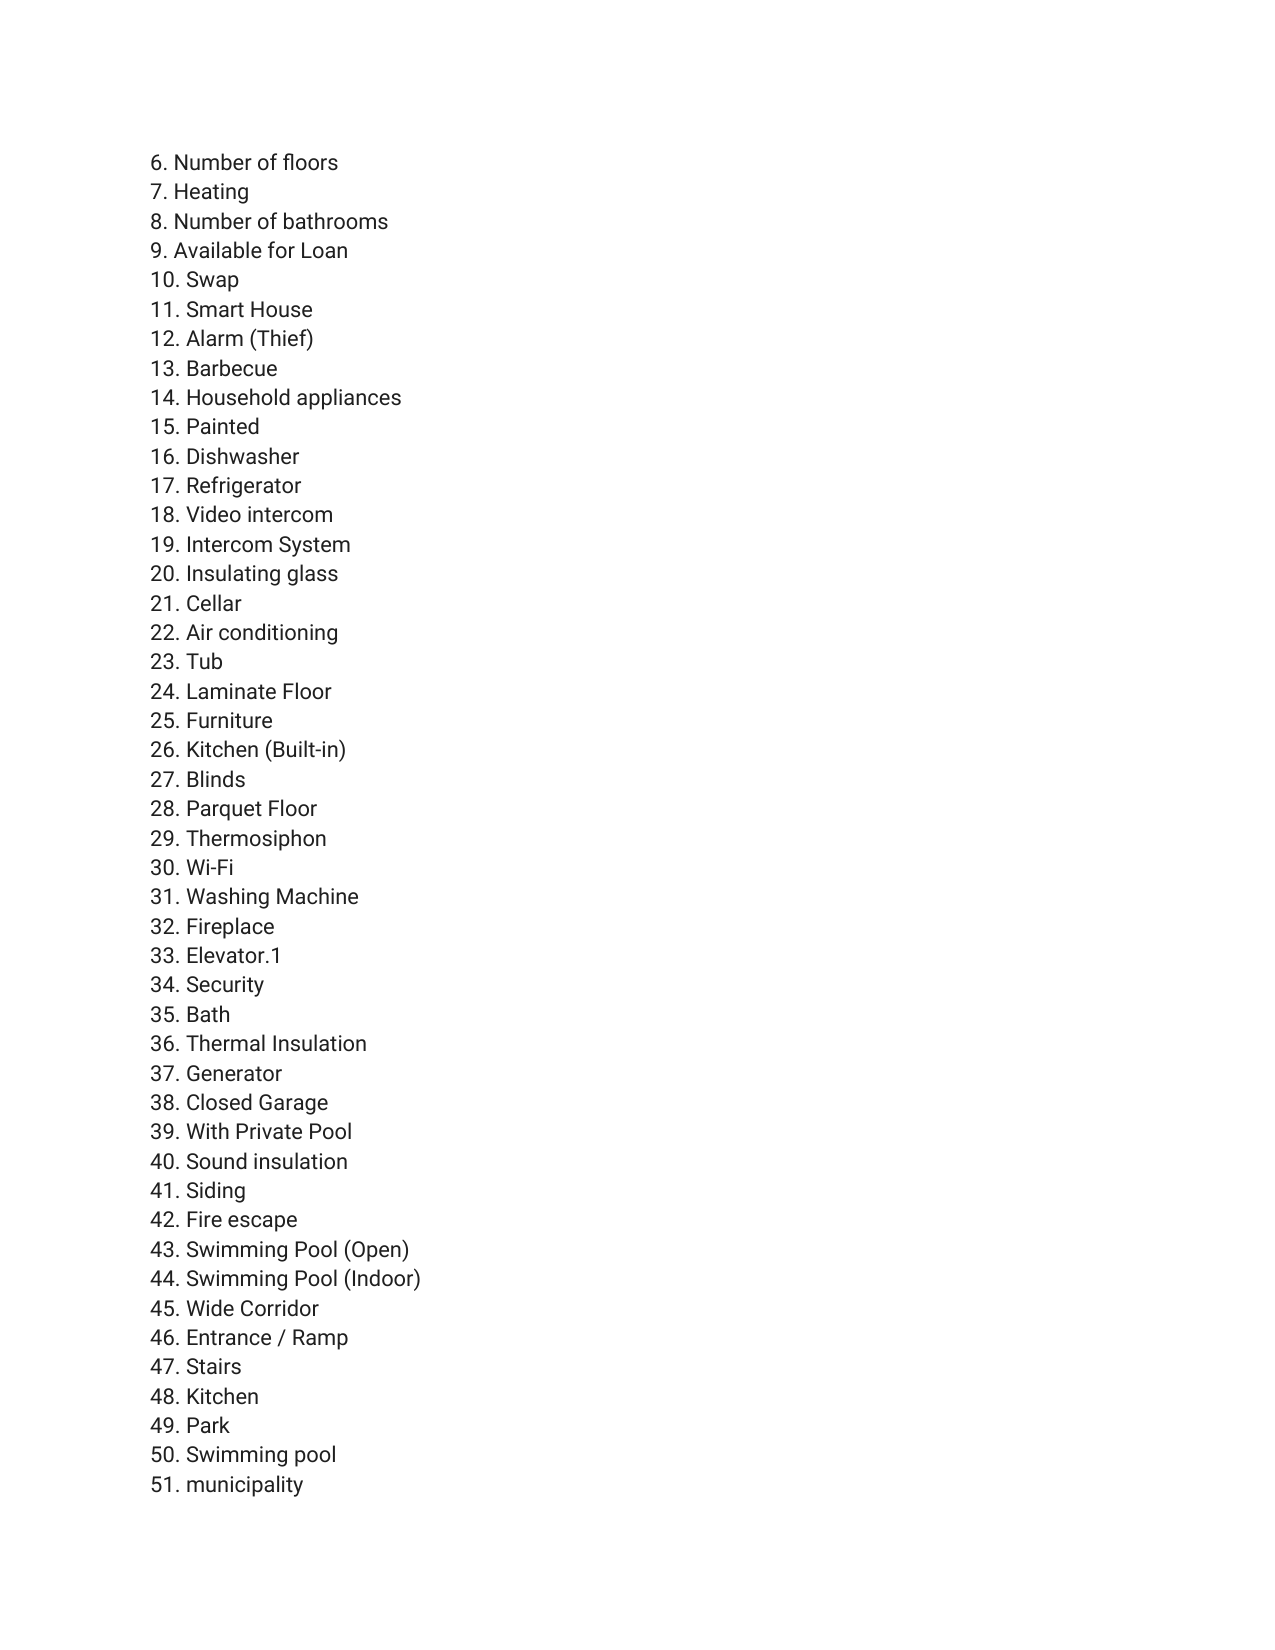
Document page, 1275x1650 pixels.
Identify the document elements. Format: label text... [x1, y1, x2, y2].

text 40. Sound insulation [150, 1149, 1125, 1174]
text 12. Alarm (Thief) [150, 326, 1125, 352]
text 29. Thermosiphon [150, 826, 1125, 851]
text 33. Elevator.1 [150, 943, 1125, 969]
text 8. Number of bathrooms [150, 209, 1125, 234]
text 9. Available for Loan [150, 238, 1125, 264]
text 13. Barbecue [150, 356, 1125, 381]
text 28. Parquet Floor [150, 796, 1125, 822]
text 31. Washing Machine [150, 884, 1125, 910]
text 37. Generator [150, 1061, 1125, 1086]
text 41. Siding [150, 1178, 1125, 1204]
text 43. Swimming Pool (Open) [150, 1237, 1125, 1262]
text 19. Intercom System [150, 532, 1125, 557]
text 50. Swimming pool [150, 1442, 1125, 1468]
text 7. Heating [150, 179, 1125, 205]
text 11. Smart House [150, 297, 1125, 322]
text 20. Insulating glass [150, 561, 1125, 587]
text 48. Kitchen [150, 1384, 1125, 1409]
text 22. Air conditioning [150, 620, 1125, 646]
text 26. Kitchen (Built-in) [150, 737, 1125, 763]
text 36. Thermal Insulation [150, 1031, 1125, 1057]
text 39. With Private Pool [150, 1119, 1125, 1145]
text 25. Furniture [150, 708, 1125, 734]
text 10. Swap [150, 267, 1125, 293]
text 35. Bath [150, 1002, 1125, 1027]
text 27. Blinds [150, 767, 1125, 792]
text 16. Dishwasher [150, 444, 1125, 469]
text 17. Refrigerator [150, 473, 1125, 499]
text 44. Swimming Pool (Indoor) [150, 1266, 1125, 1292]
text 34. Security [150, 972, 1125, 998]
text 42. Fire escape [150, 1207, 1125, 1233]
text 15. Painted [150, 414, 1125, 440]
text 32. Fireplace [150, 914, 1125, 939]
text 47. Stairs [150, 1354, 1125, 1380]
text 46. Entrance / Ramp [150, 1325, 1125, 1351]
text 49. Park [150, 1413, 1125, 1439]
text 23. Tub [150, 649, 1125, 675]
text 18. Video intercom [150, 502, 1125, 528]
text 45. Wide Corridor [150, 1296, 1125, 1321]
text 30. Wi-Fi [150, 855, 1125, 881]
text 24. Laminate Floor [150, 679, 1125, 704]
text 21. Cellar [150, 591, 1125, 616]
text 38. Closed Garage [150, 1090, 1125, 1116]
text 51. municipality [150, 1472, 1125, 1497]
text 14. Household appliances [150, 385, 1125, 411]
text 6. Number of floors [150, 150, 1125, 176]
